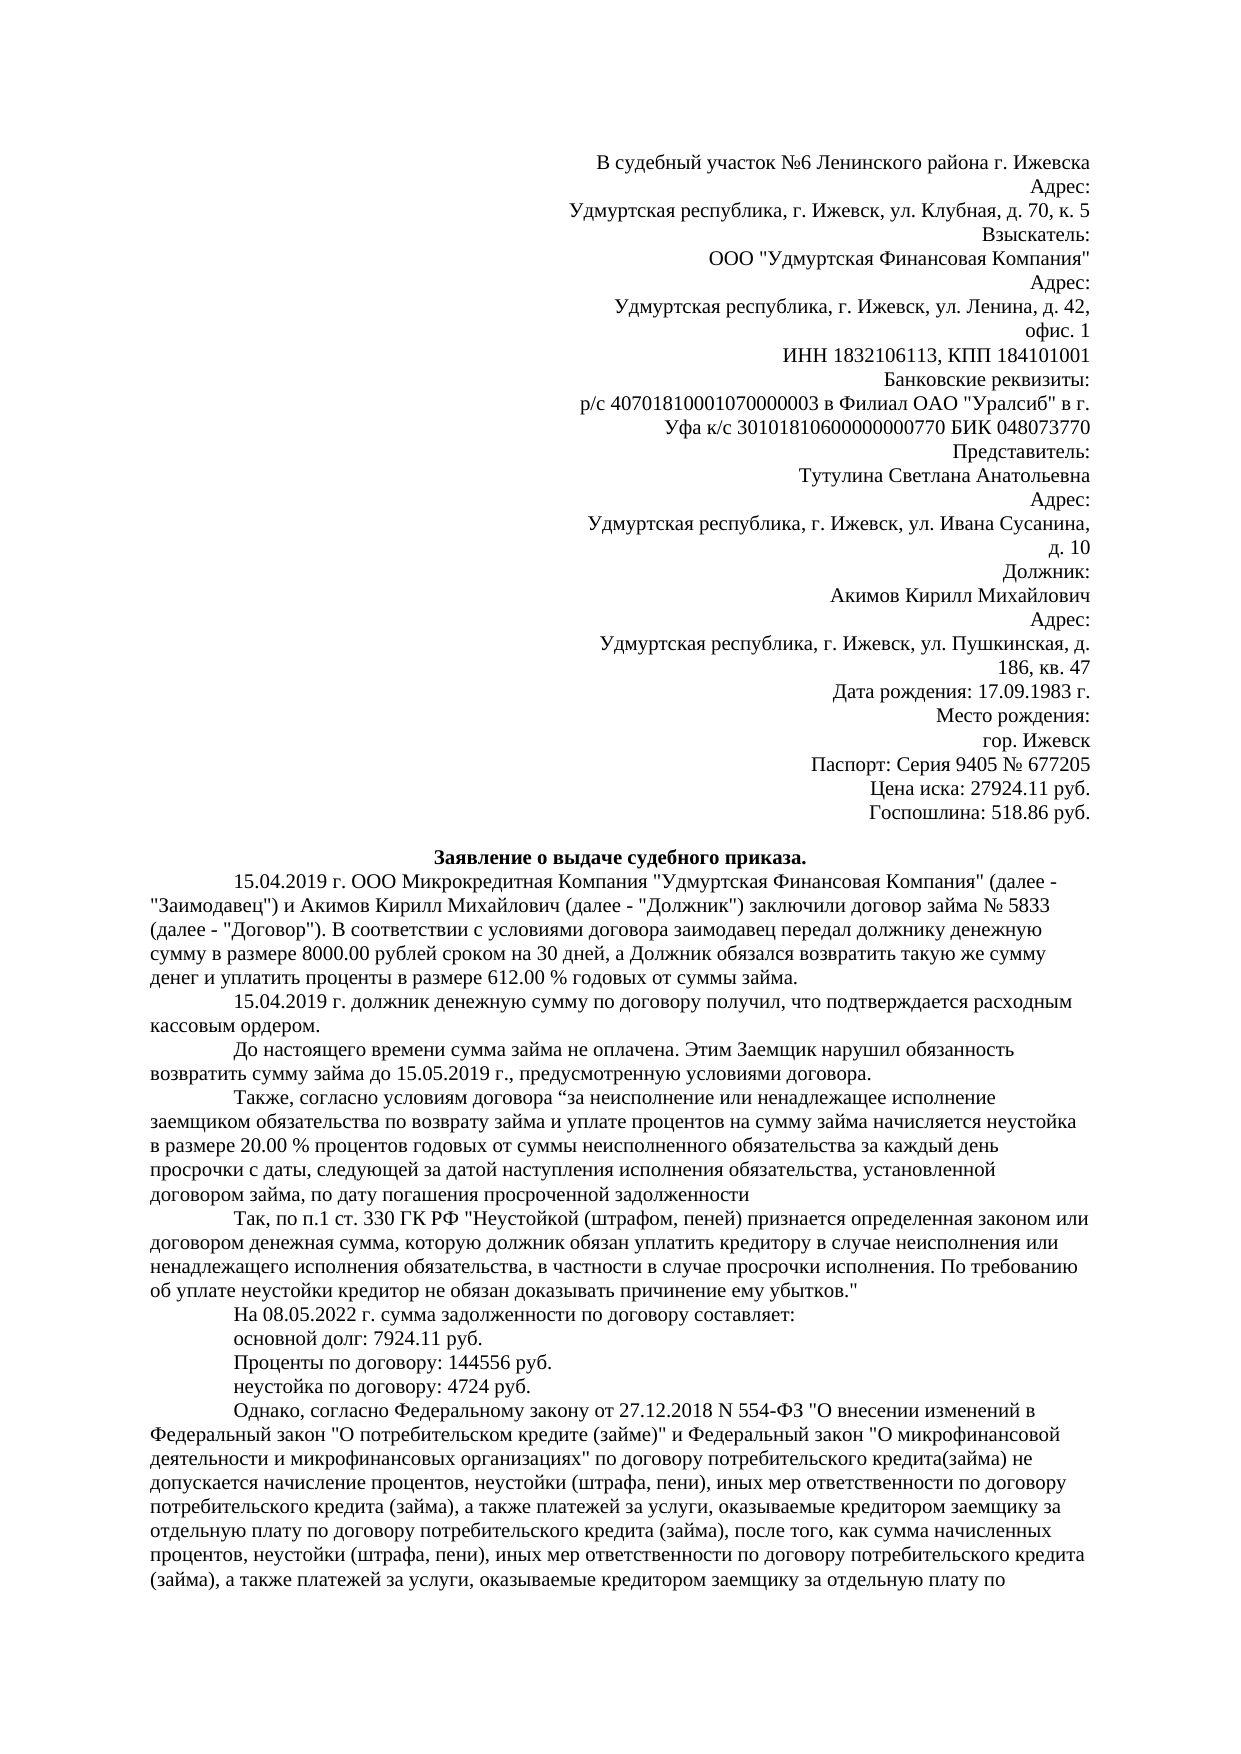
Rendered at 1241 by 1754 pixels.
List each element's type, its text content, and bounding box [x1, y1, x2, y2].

text Адрес: [567, 607, 1090, 631]
text Банковские реквизиты: [567, 367, 1090, 391]
text Адрес: [567, 270, 1090, 294]
text На 08.05.2022 г. сумма задолженности по договору составляет: [150, 1302, 1090, 1326]
text Проценты по договору: 144556 руб. [150, 1350, 1090, 1374]
text Представитель: [567, 439, 1090, 463]
text ООО "Удмуртская Финансовая Компания" [567, 246, 1090, 270]
text Адрес: [567, 487, 1090, 511]
text Удмуртская республика, г. Ижевск, ул. Ивана Сусанина, д. 10 [567, 511, 1090, 559]
text Госпошлина: 518.86 руб. [567, 800, 1090, 824]
text Место рождения: [567, 703, 1090, 727]
text 15.04.2019 г. ООО Микрокредитная Компания "Удмуртская Финансовая Компания" (далее - "Заимодавец") и Акимов Кирилл Михайлович (далее - "Должник") заключили договор займа № 5833 (далее - "Договор"). В соответствии с условиями договора заимодавец передал должнику денежную сумму в размере 8000.00 рублей сроком на 30 дней, а Должник обязался возвратить такую же сумму денег и уплатить проценты в размере 612.00 % годовых от суммы займа. [150, 869, 1090, 989]
text Должник: [567, 559, 1090, 583]
text Паспорт: Серия 9405 № 677205 [567, 752, 1090, 776]
text Цена иска: 27924.11 руб. [567, 776, 1090, 800]
text Удмуртская республика, г. Ижевск, ул. Клубная, д. 70, к. 5 [567, 198, 1090, 222]
text Также, согласно условиям договора “за неисполнение или ненадлежащее исполнение заемщиком обязательства по возврату займа и уплате процентов на сумму займа начисляется неустойка в размере 20.00 % процентов годовых от суммы неисполненного обязательства за каждый день просрочки с даты, следующей за датой наступления исполнения обязательства, установленной договором займа, по дату погашения просроченной задолженности [150, 1085, 1090, 1206]
text Заявление о выдаче судебного приказа. [150, 844, 1090, 869]
text В судебный участок №6 Ленинского района г. Ижевска [567, 150, 1090, 174]
text Удмуртская республика, г. Ижевск, ул. Пушкинская, д. 186, кв. 47 [567, 631, 1090, 679]
text основной долг: 7924.11 руб. [150, 1326, 1090, 1350]
text ИНН 1832106113, КПП 184101001 [567, 342, 1090, 367]
text Тутулина Светлана Анатольевна [567, 463, 1090, 487]
text До настоящего времени сумма займа не оплачена. Этим Заемщик нарушил обязанность возвратить сумму займа до 15.05.2019 г., предусмотренную условиями договора. [150, 1037, 1090, 1085]
text Акимов Кирилл Михайлович [567, 583, 1090, 607]
text Дата рождения: 17.09.1983 г. [567, 679, 1090, 703]
text Так, по п.1 ст. 330 ГК РФ "Неустойкой (штрафом, пеней) признается определенная законом или договором денежная сумма, которую должник обязан уплатить кредитору в случае неисполнения или ненадлежащего исполнения обязательства, в частности в случае просрочки исполнения. По требованию об уплате неустойки кредитор не обязан доказывать причинение ему убытков." [150, 1206, 1090, 1302]
text р/с 40701810001070000003 в Филиал ОАО "Уралсиб" в г. Уфа к/с 30101810600000000770 БИК 048073770 [567, 391, 1090, 439]
text 15.04.2019 г. должник денежную сумму по договору получил, что подтверждается расходным кассовым ордером. [150, 989, 1090, 1037]
text Удмуртская республика, г. Ижевск, ул. Ленина, д. 42, офис. 1 [567, 294, 1090, 342]
text неустойка по договору: 4724 руб. [150, 1374, 1090, 1398]
text гор. Ижевск [567, 727, 1090, 752]
text Взыскатель: [567, 222, 1090, 246]
text Адрес: [567, 174, 1090, 198]
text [150, 1398, 1090, 1591]
